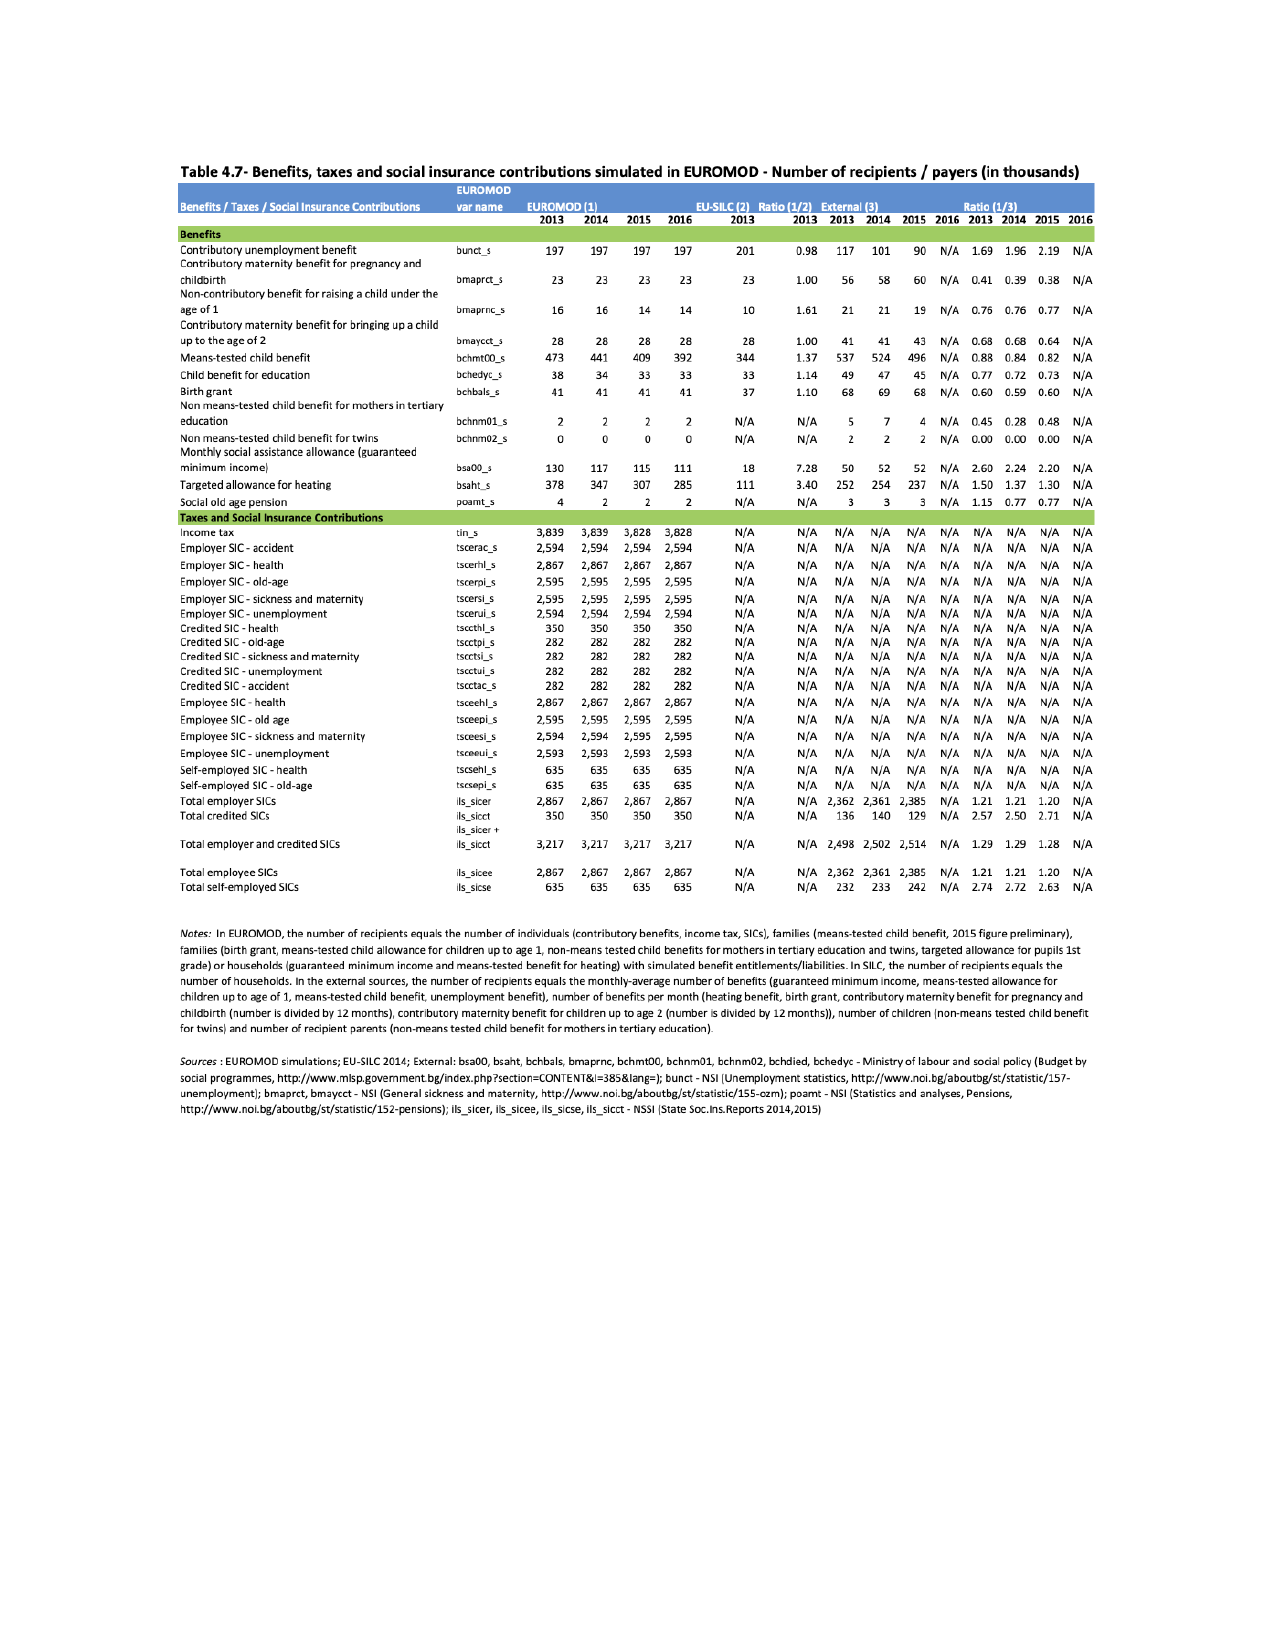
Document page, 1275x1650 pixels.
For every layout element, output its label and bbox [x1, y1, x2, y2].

picture [150, 150, 1125, 1149]
